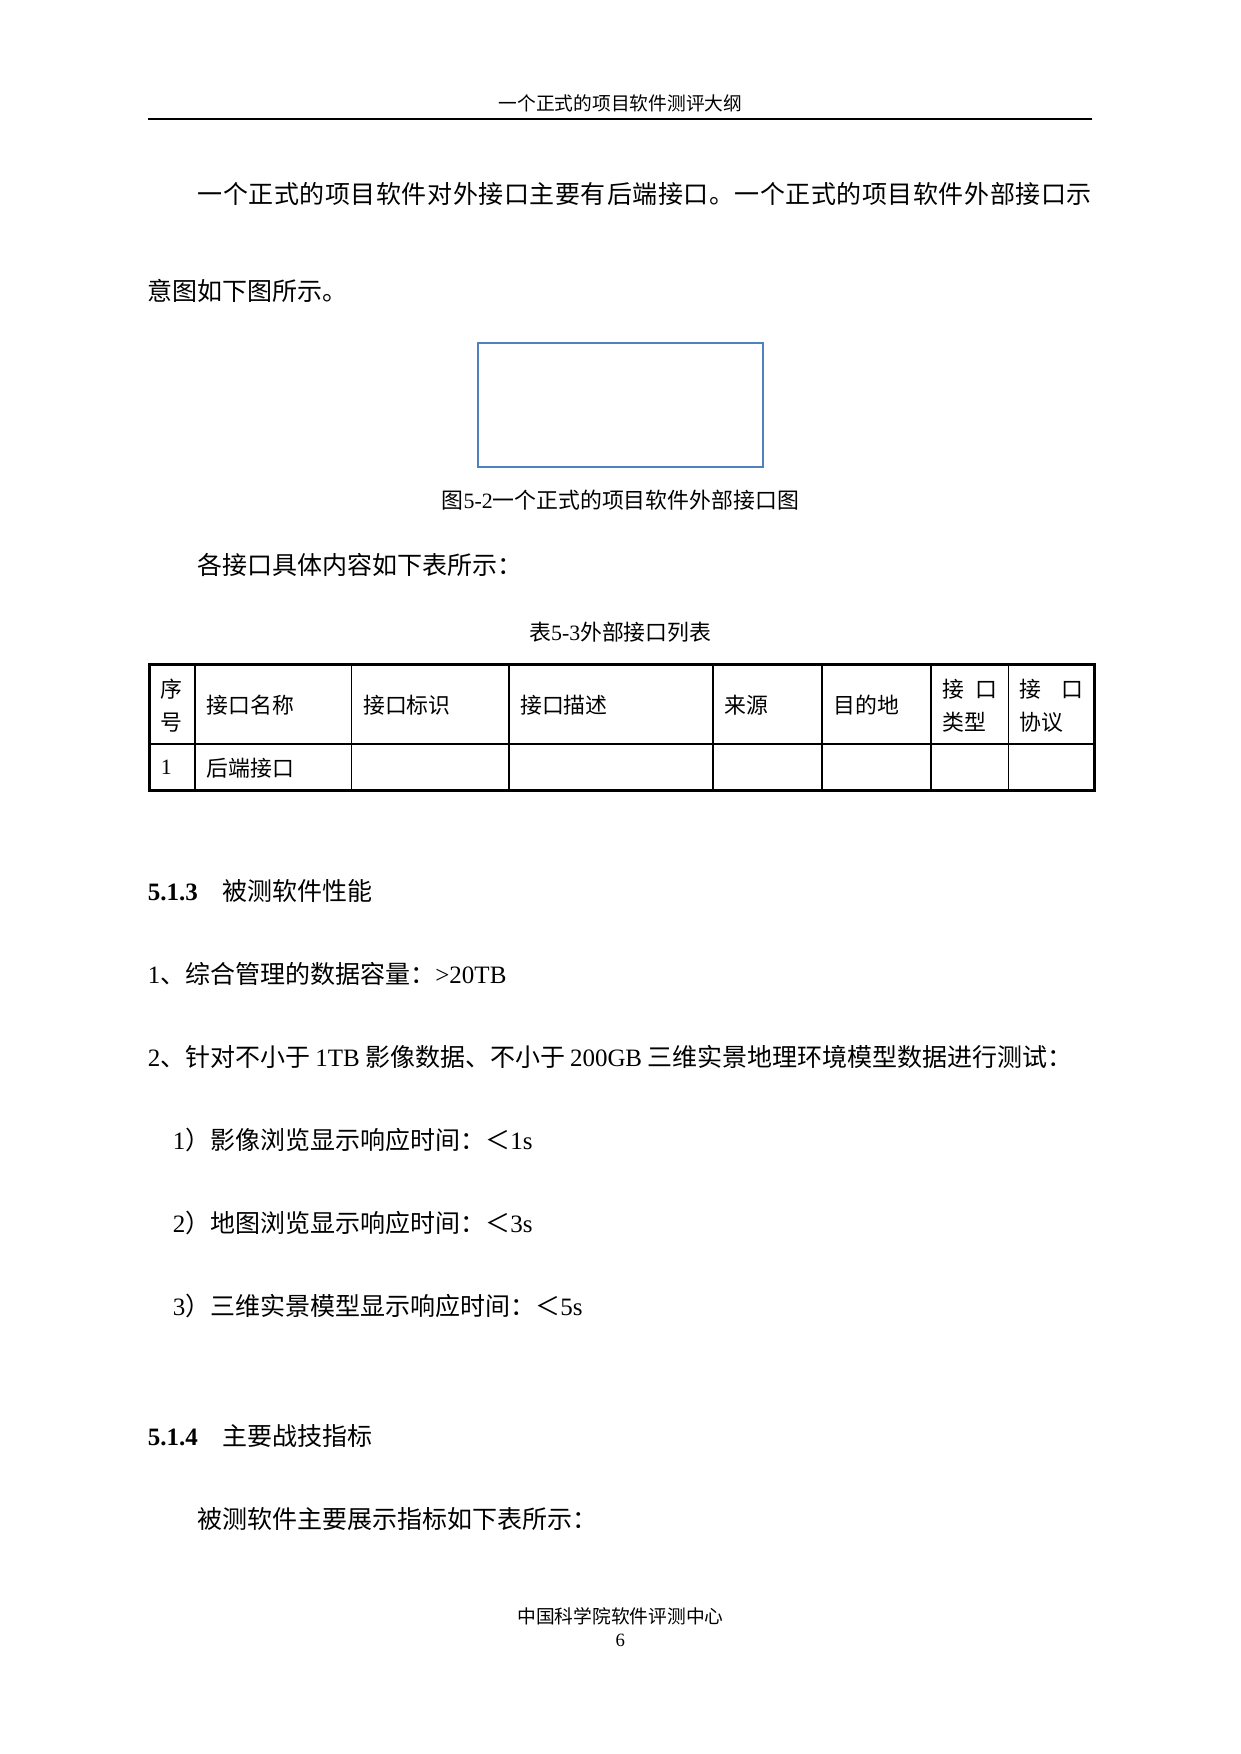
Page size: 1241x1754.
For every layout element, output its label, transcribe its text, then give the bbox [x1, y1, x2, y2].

subtitle 主要战技指标 [148, 1402, 1092, 1467]
subtitle 被测软件性能 [148, 857, 1092, 922]
